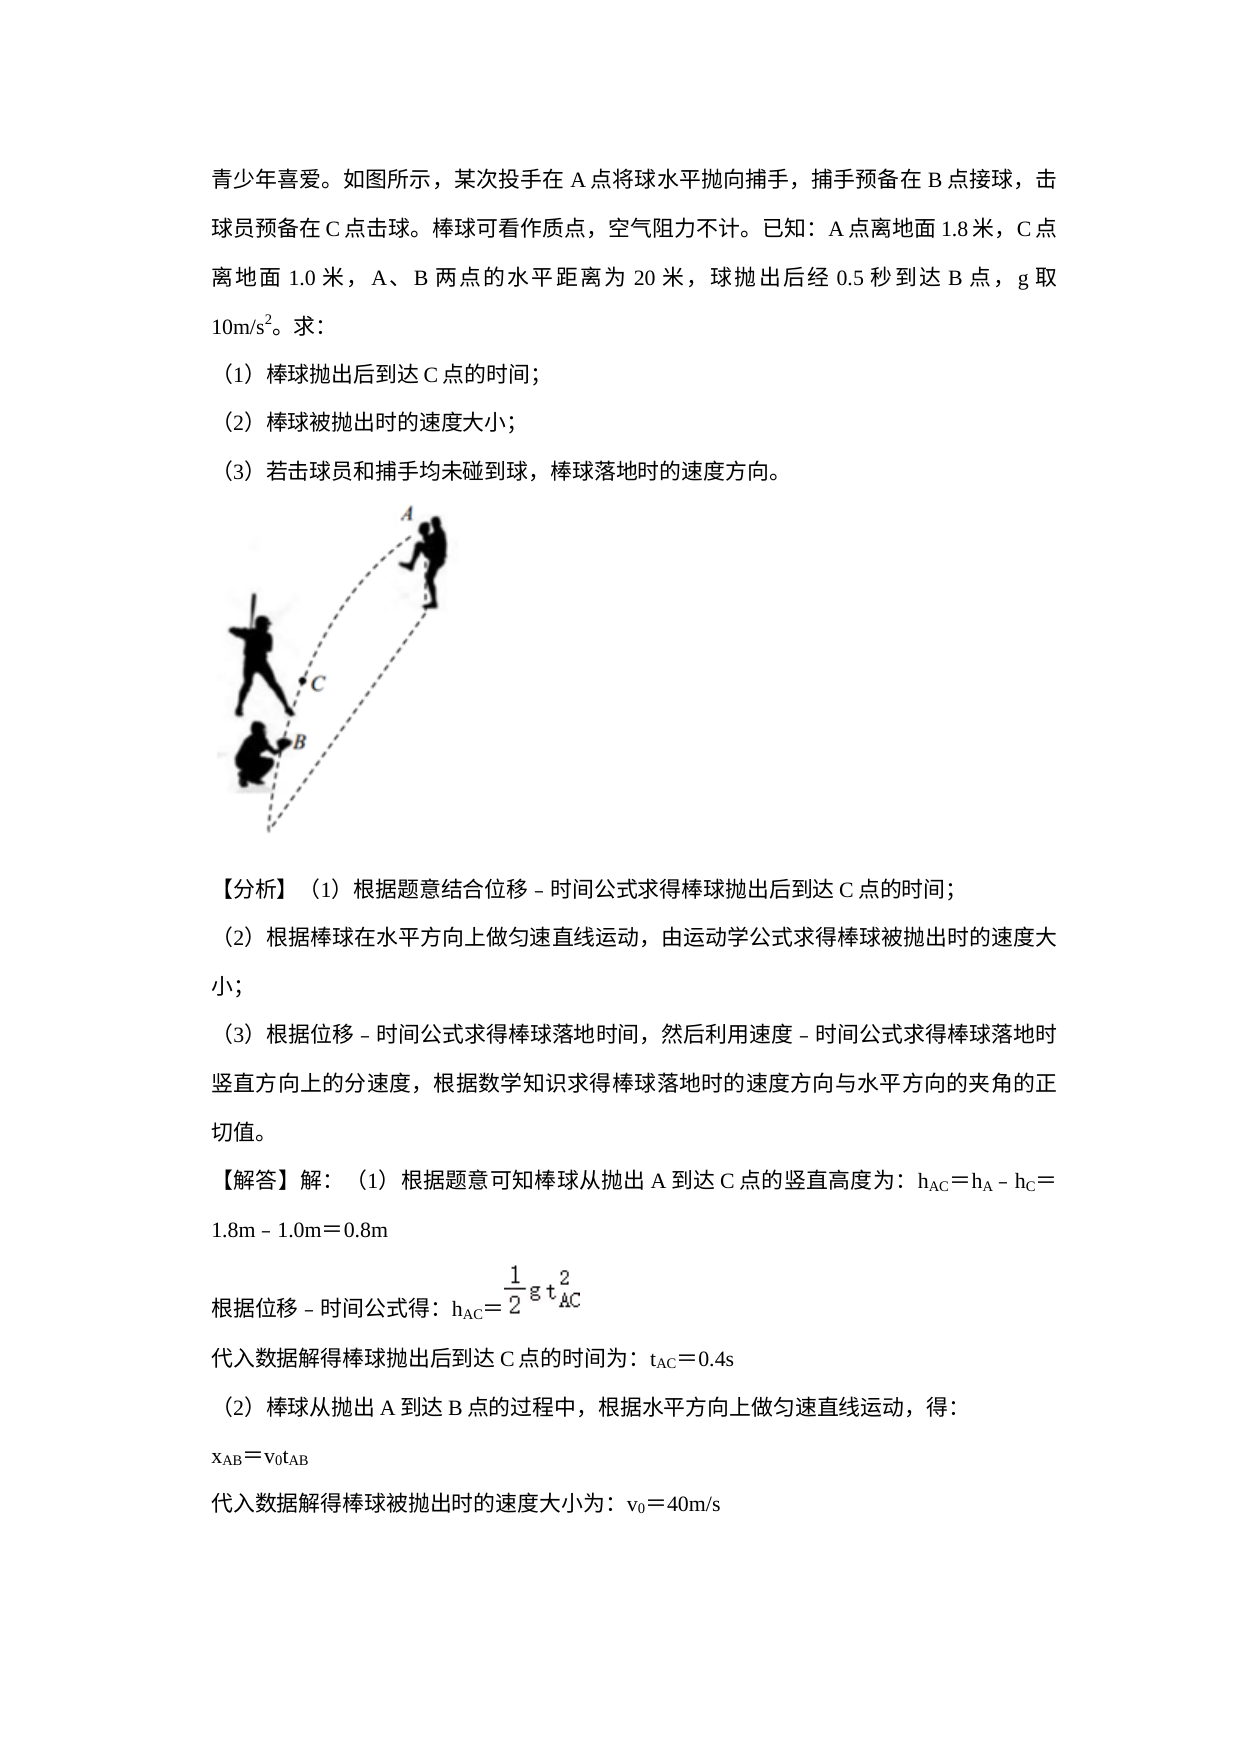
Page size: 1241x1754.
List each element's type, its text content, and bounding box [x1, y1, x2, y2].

text 代入数据解得棒球被抛出时的速度大小为：v0＝40m/s [211, 1486, 1058, 1518]
text 代入数据解得棒球抛出后到达C点的时间为：tAC＝0.4s [211, 1341, 1058, 1373]
text 【分析】（1）根据题意结合位移﹣时间公式求得棒球抛出后到达C点的时间； [211, 872, 1058, 904]
text （1）棒球抛出后到达C点的时间； [211, 357, 1058, 389]
text 根据位移﹣时间公式得：hAC＝ [211, 1260, 1058, 1325]
text 【解答】解：（1）根据题意可知棒球从抛出A到达C点的竖直高度为：hAC＝hA﹣hC＝1.8m﹣1.0m＝0.8m [211, 1163, 1058, 1244]
text （3）若击球员和捕手均未碰到球，棒球落地时的速度方向。 [211, 453, 1058, 486]
picture [504, 1261, 580, 1317]
text （2）根据棒球在水平方向上做匀速直线运动，由运动学公式求得棒球被抛出时的速度大小； [211, 920, 1058, 1001]
text （2）棒球被抛出时的速度大小； [211, 405, 1058, 437]
text （3）根据位移﹣时间公式求得棒球落地时间，然后利用速度﹣时间公式求得棒球落地时竖直方向上的分速度，根据数学知识求得棒球落地时的速度方向与水平方向的夹角的正切值。 [211, 1017, 1058, 1147]
picture [211, 501, 462, 838]
text （2）棒球从抛出A到达B点的过程中，根据水平方向上做匀速直线运动，得： [211, 1389, 1058, 1422]
text xAB＝v0tAB [211, 1437, 1058, 1470]
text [183, 162, 1058, 341]
